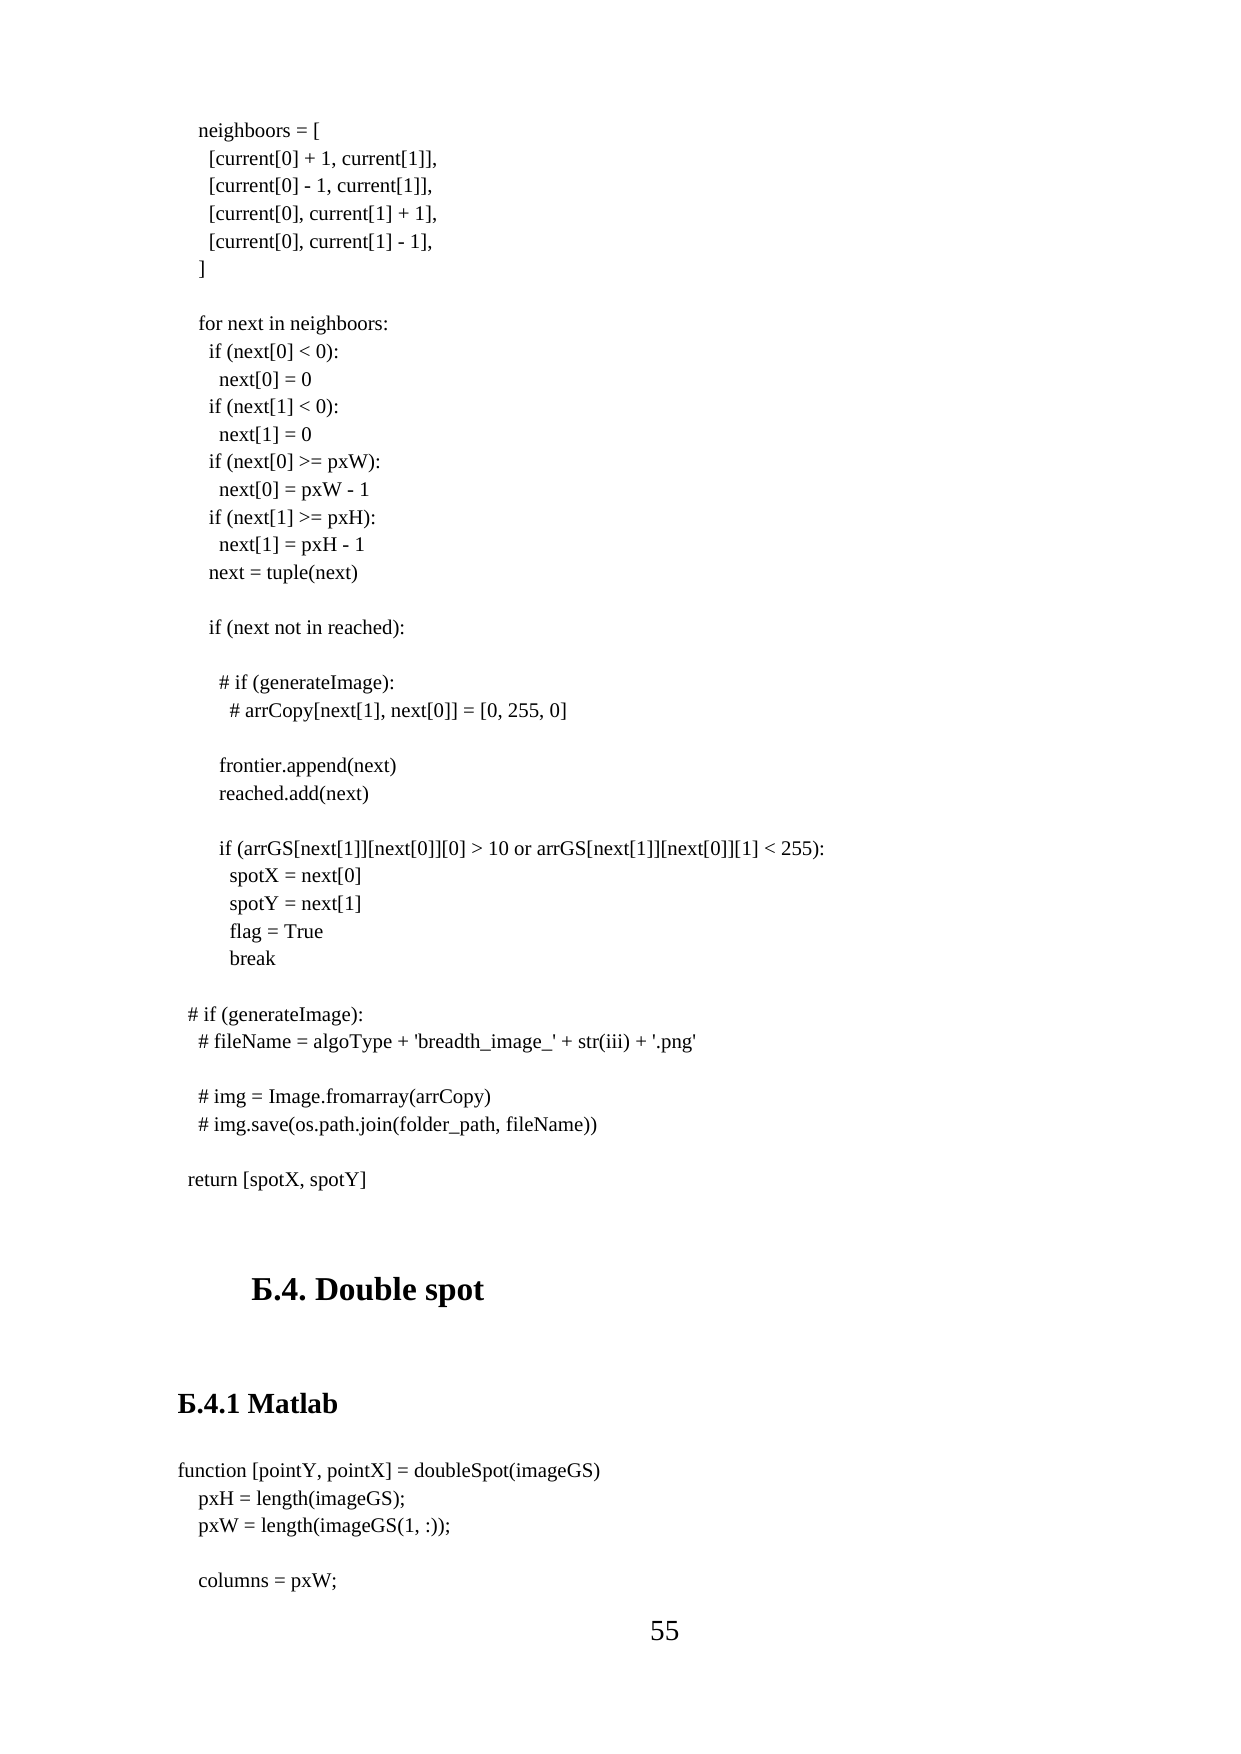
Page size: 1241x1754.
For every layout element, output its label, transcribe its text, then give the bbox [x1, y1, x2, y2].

text columns = pxW; [177, 1568, 1152, 1592]
text # if (generateImage): [177, 1001, 1152, 1026]
text next[0] = 0 [177, 367, 1152, 391]
text next[1] = pxH - 1 [177, 532, 1152, 556]
text if (next not in reached): [177, 615, 1152, 639]
text spotX = next[0] [177, 863, 1152, 887]
text next = tuple(next) [177, 560, 1152, 584]
text if (next[0] < 0): [177, 339, 1152, 363]
text if (arrGS[next[1]][next[0]][0] > 10 or arrGS[next[1]][next[0]][1] < 255): [177, 836, 1152, 860]
text reached.add(next) [177, 781, 1152, 805]
text for next in neighboors: [177, 311, 1152, 335]
text pxW = length(imageGS(1, :)); [177, 1513, 1152, 1537]
text next[0] = pxW - 1 [177, 477, 1152, 501]
text if (next[1] < 0): [177, 394, 1152, 418]
text frontier.append(next) [177, 753, 1152, 777]
text neighboors = [ [177, 118, 1152, 142]
text function [pointY, pointX] = doubleSpot(imageGS) [177, 1458, 1152, 1482]
text [current[0] - 1, current[1]], [177, 173, 1152, 197]
text next[1] = 0 [177, 422, 1152, 446]
subtitle Б.4. Double spot [251, 1270, 1152, 1308]
text [current[0] + 1, current[1]], [177, 146, 1152, 170]
text ] [177, 256, 1152, 280]
text # fileName = algoType + 'breadth_image_' + str(iii) + '.png' [177, 1029, 1152, 1053]
text Б.4.1 Matlab [177, 1383, 1152, 1421]
text return [spotX, spotY] [177, 1167, 1152, 1191]
text break [177, 946, 1152, 970]
text [current[0], current[1] - 1], [177, 228, 1152, 253]
text # if (generateImage): [177, 670, 1152, 694]
text if (next[1] >= pxH): [177, 504, 1152, 529]
text flag = True [177, 919, 1152, 943]
text [current[0], current[1] + 1], [177, 201, 1152, 225]
text # arrCopy[next[1], next[0]] = [0, 255, 0] [177, 698, 1152, 722]
text pxH = length(imageGS); [177, 1486, 1152, 1510]
text # img.save(os.path.join(folder_path, fileName)) [177, 1112, 1152, 1136]
text if (next[0] >= pxW): [177, 449, 1152, 473]
text spotY = next[1] [177, 891, 1152, 915]
text # img = Image.fromarray(arrCopy) [177, 1084, 1152, 1108]
